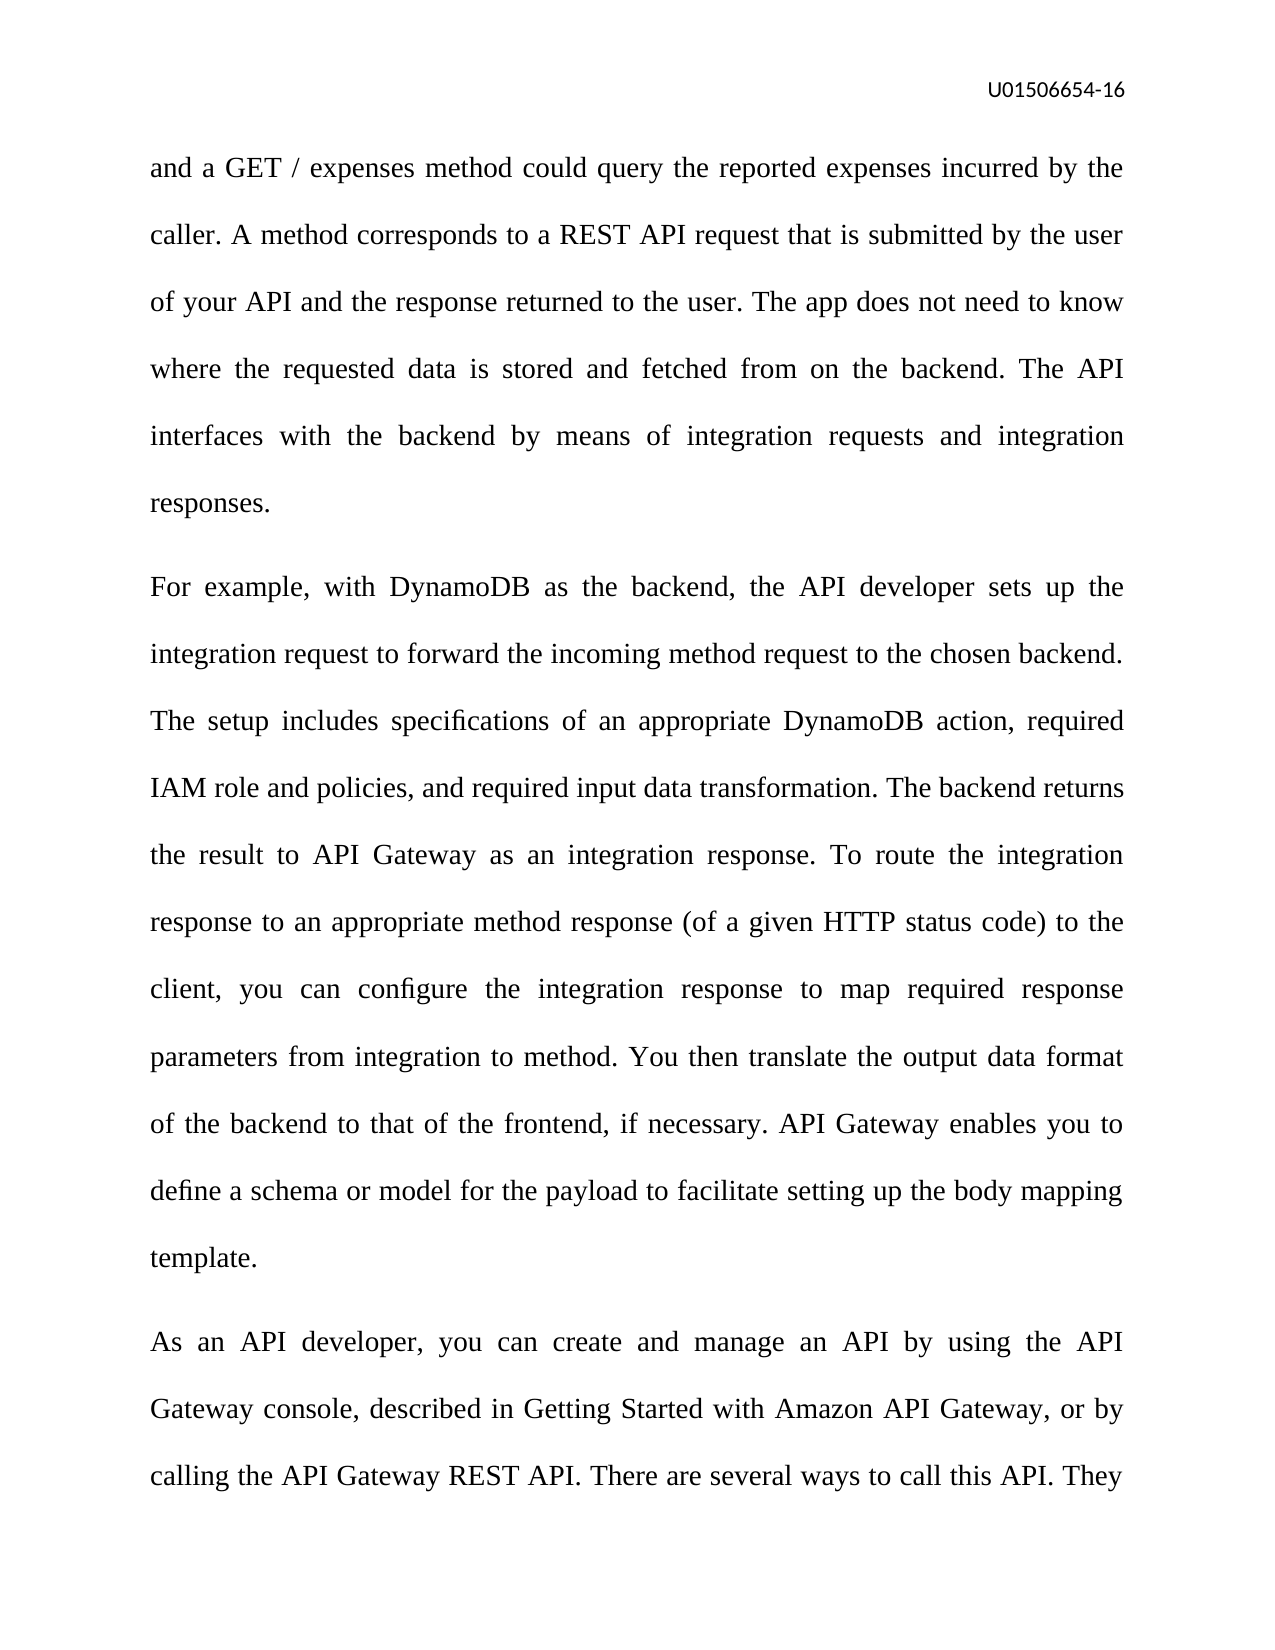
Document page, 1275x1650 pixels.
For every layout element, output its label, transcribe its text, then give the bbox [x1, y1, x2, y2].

text For example, with DynamoDB as the backend, the API developer sets up the integration request to forward the incoming method request to the chosen backend. The setup includes speciﬁcations of an appropriate DynamoDB action, required IAM role and policies, and required input data transformation. The backend returns the result to API Gateway as an integration response. To route the integration response to an appropriate method response (of a given HTTP status code) to the client, you can conﬁgure the integration response to map required response parameters from integration to method. You then translate the output data format of the backend to that of the frontend, if necessary. API Gateway enables you to deﬁne a schema or model for the payload to facilitate setting up the body mapping template. [150, 569, 1125, 1273]
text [150, 1324, 1125, 1491]
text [150, 150, 1125, 519]
